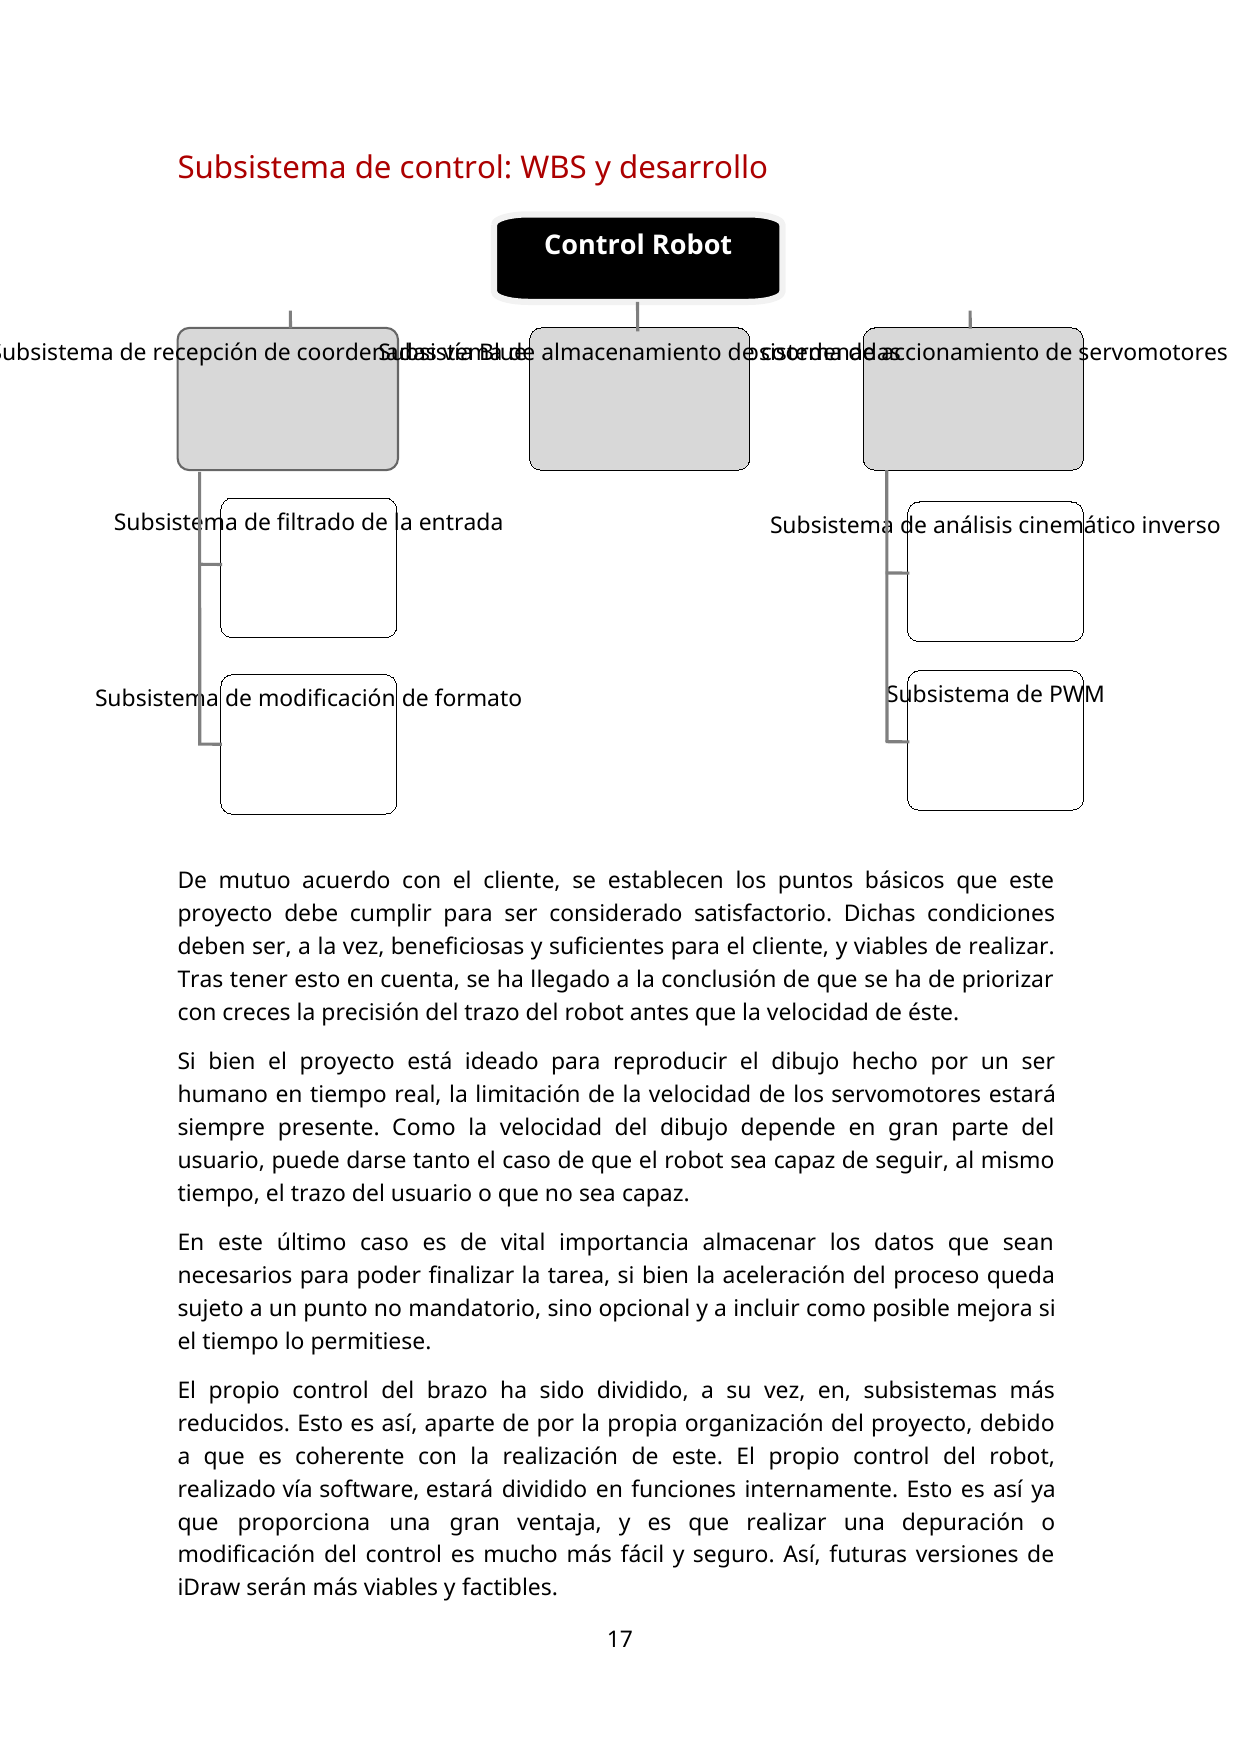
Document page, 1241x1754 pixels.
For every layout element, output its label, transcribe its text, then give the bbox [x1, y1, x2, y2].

text De mutuo acuerdo con el cliente, se establecen los puntos básicos que este proyecto debe cumplir para ser considerado satisfactorio. Dichas condiciones deben ser, a la vez, beneficiosas y suficientes para el cliente, y viables de realizar. Tras tener esto en cuenta, se ha llegado a la conclusión de que se ha de priorizar con creces la precisión del trazo del robot antes que la velocidad de éste. [177, 864, 1056, 1027]
text Si bien el proyecto está ideado para reproducir el dibujo hecho por un ser humano en tiempo real, la limitación de la velocidad de los servomotores estará siempre presente. Como la velocidad del dibujo depende en gran parte del usuario, puede darse tanto el caso de que el robot sea capaz de seguir, al mismo tiempo, el trazo del usuario o que no sea capaz. [177, 1045, 1056, 1208]
subtitle Subsistema de control: WBS y desarrollo [177, 145, 1207, 188]
text En este último caso es de vital importancia almacenar los datos que sean necesarios para poder finalizar la tarea, si bien la aceleración del proceso queda sujeto a un punto no mandatorio, sino opcional y a incluir como posible mejora si el tiempo lo permitiese. [177, 1226, 1056, 1356]
text El propio control del brazo ha sido dividido, a su vez, en, subsistemas más reducidos. Esto es así, aparte de por la propia organización del proyecto, debido a que es coherente con la realización de este. El propio control del robot, realizado vía software, estará dividido en funciones internamente. Esto es así ya que proporciona una gran ventaja, y es que realizar una depuración o modificación del control es mucho más fácil y seguro. Así, futuras versiones de iDraw serán más viables y factibles. [177, 1374, 1056, 1602]
